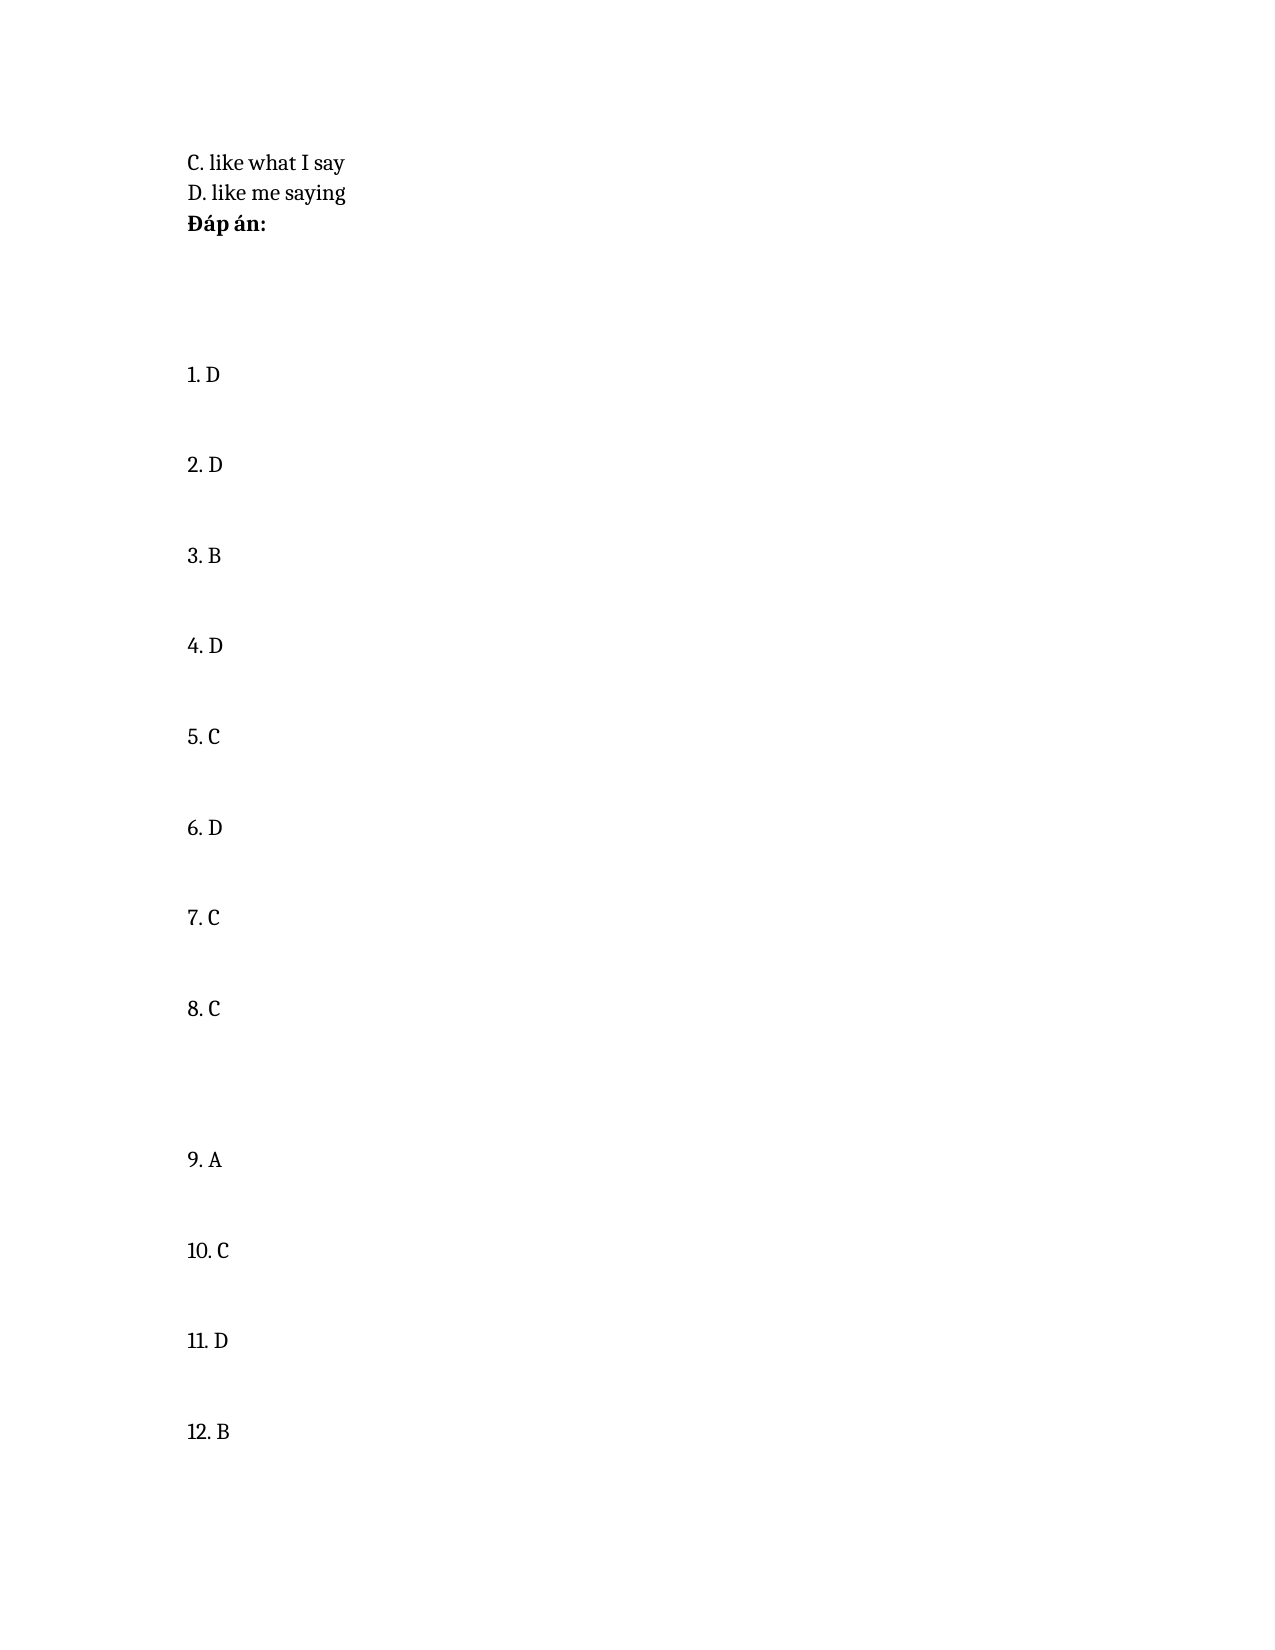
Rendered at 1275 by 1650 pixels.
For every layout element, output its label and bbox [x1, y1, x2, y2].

text [187, 150, 1087, 1475]
